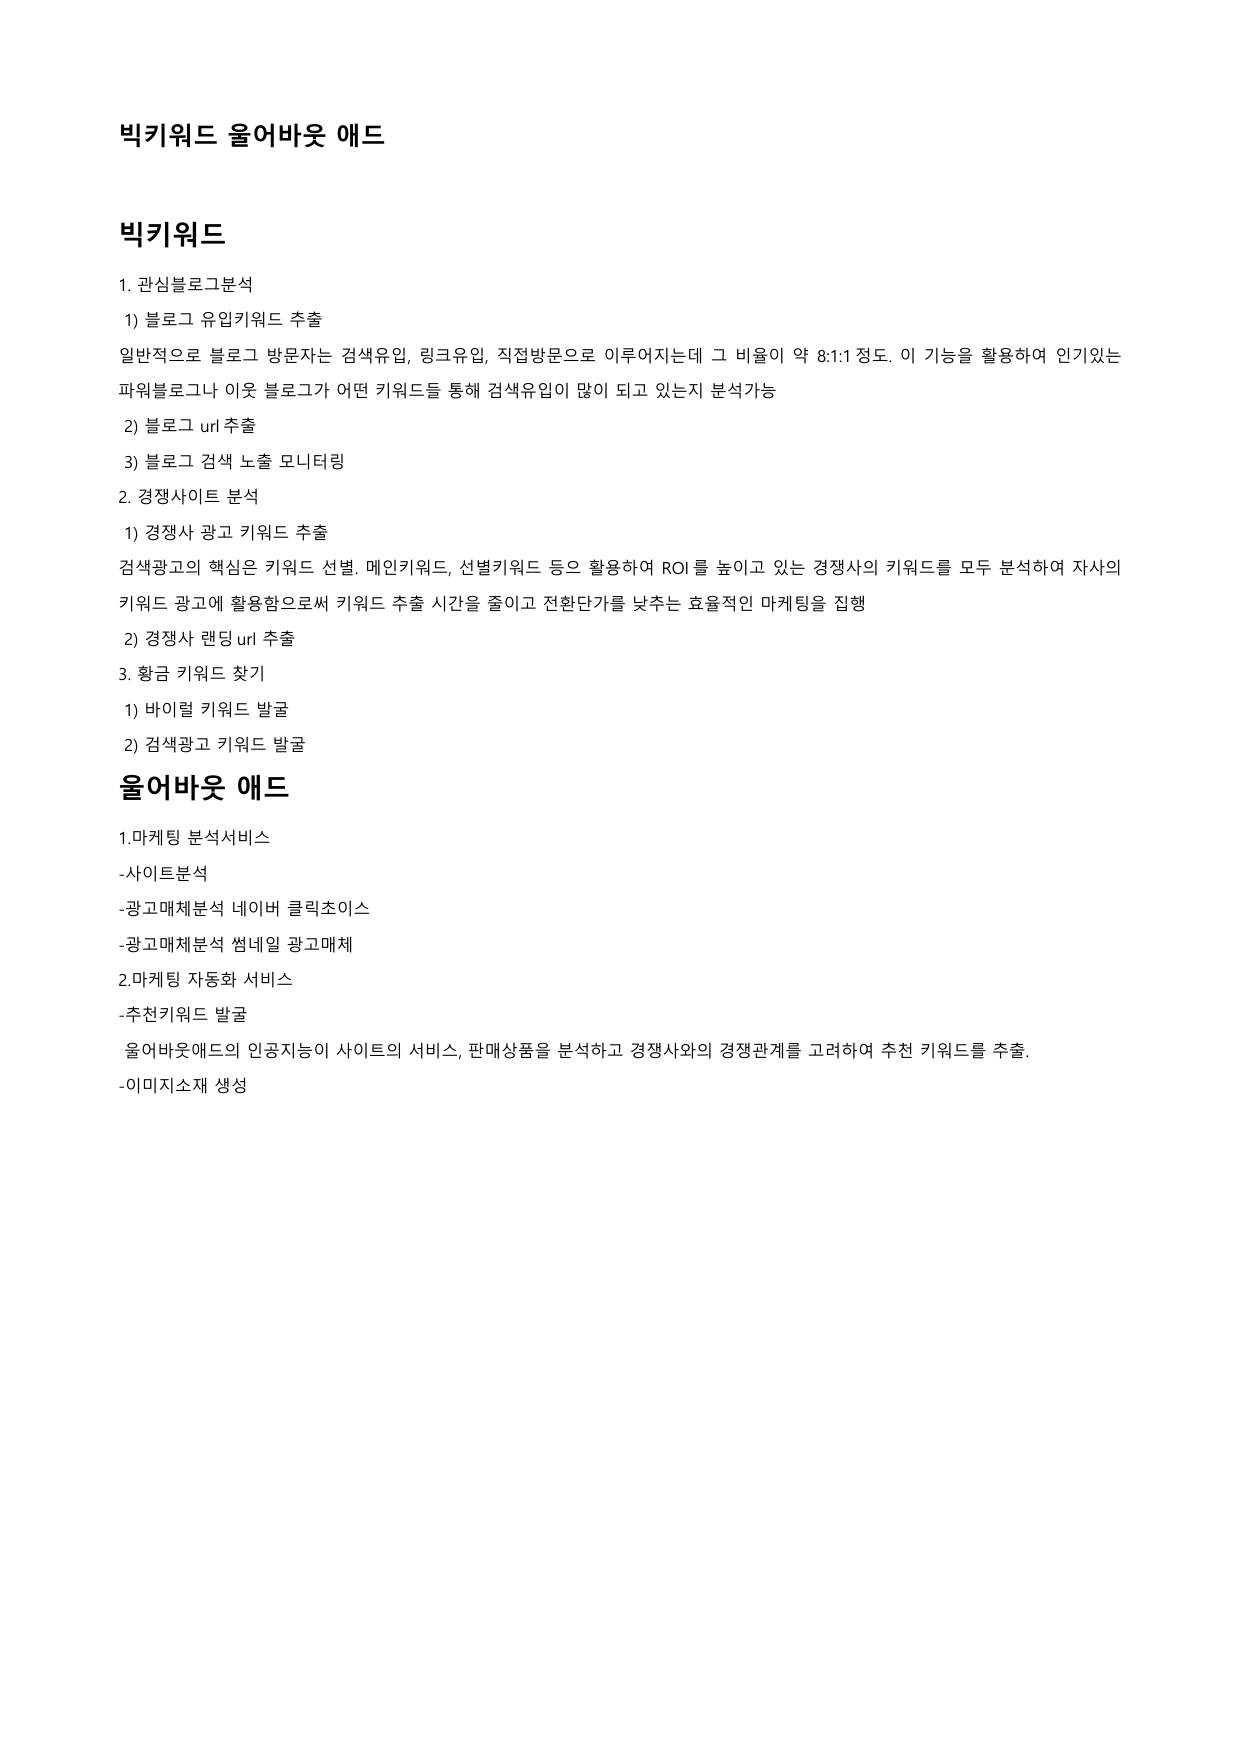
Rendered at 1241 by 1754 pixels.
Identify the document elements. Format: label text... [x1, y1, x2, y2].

text 1) 블로그 유입키워드 추출 [118, 308, 1122, 331]
text 일반적으로 블로그 방문자는 검색유입, 링크유입, 직접방문으로 이루어지는데 그 비율이 약 8:1:1정도. 이 기능을 활용하여 인기있는 파워블로그나 이웃 블로그가 어떤 키워드들 통해 검색유입이 많이 되고 있는지 분석가능 [118, 344, 1122, 402]
text 2.마케팅 자동화 서비스 [118, 968, 1122, 990]
text 2. 경쟁사이트 분석 [118, 486, 1122, 508]
text -추천키워드 발굴 [118, 1004, 1122, 1026]
text 1. 관심블로그분석 [118, 273, 1122, 295]
text 울어바웃애드의 인공지능이 사이트의 서비스, 판매상품을 분석하고 경쟁사와의 경쟁관계를 고려하여 추천 키워드를 추출. [118, 1039, 1122, 1061]
text -사이트분석 [118, 862, 1122, 884]
text 빅키워드 [118, 216, 1122, 252]
text -광고매체분석 썸네일 광고매체 [118, 933, 1122, 955]
text 빅키워드 울어바웃 애드 [118, 118, 1122, 151]
text -이미지소재 생성 [118, 1074, 1122, 1097]
text 1.마케팅 분석서비스 [118, 827, 1122, 849]
text 검색광고의 핵심은 키워드 선별. 메인키워드, 선별키워드 등으 활용하여 ROI를 높이고 있는 경쟁사의 키워드를 모두 분석하여 자사의 키워드 광고에 활용함으로써 키워드 추출 시간을 줄이고 전환단가를 낮추는 효율적인 마케팅을 집행 [118, 556, 1122, 614]
text 2) 경쟁사 랜딩url 추출 [118, 627, 1122, 649]
text 1) 경쟁사 광고 키워드 추출 [118, 521, 1122, 543]
text 2) 검색광고 키워드 발굴 [118, 733, 1122, 756]
text -광고매체분석 네이버 클릭초이스 [118, 897, 1122, 919]
text 3) 블로그 검색 노출 모니터링 [118, 450, 1122, 472]
text 3. 황금 키워드 찾기 [118, 663, 1122, 685]
text 2) 블로그 url추출 [118, 415, 1122, 437]
text 1) 바이럴 키워드 발굴 [118, 698, 1122, 720]
text 울어바웃 애드 [118, 769, 1122, 805]
